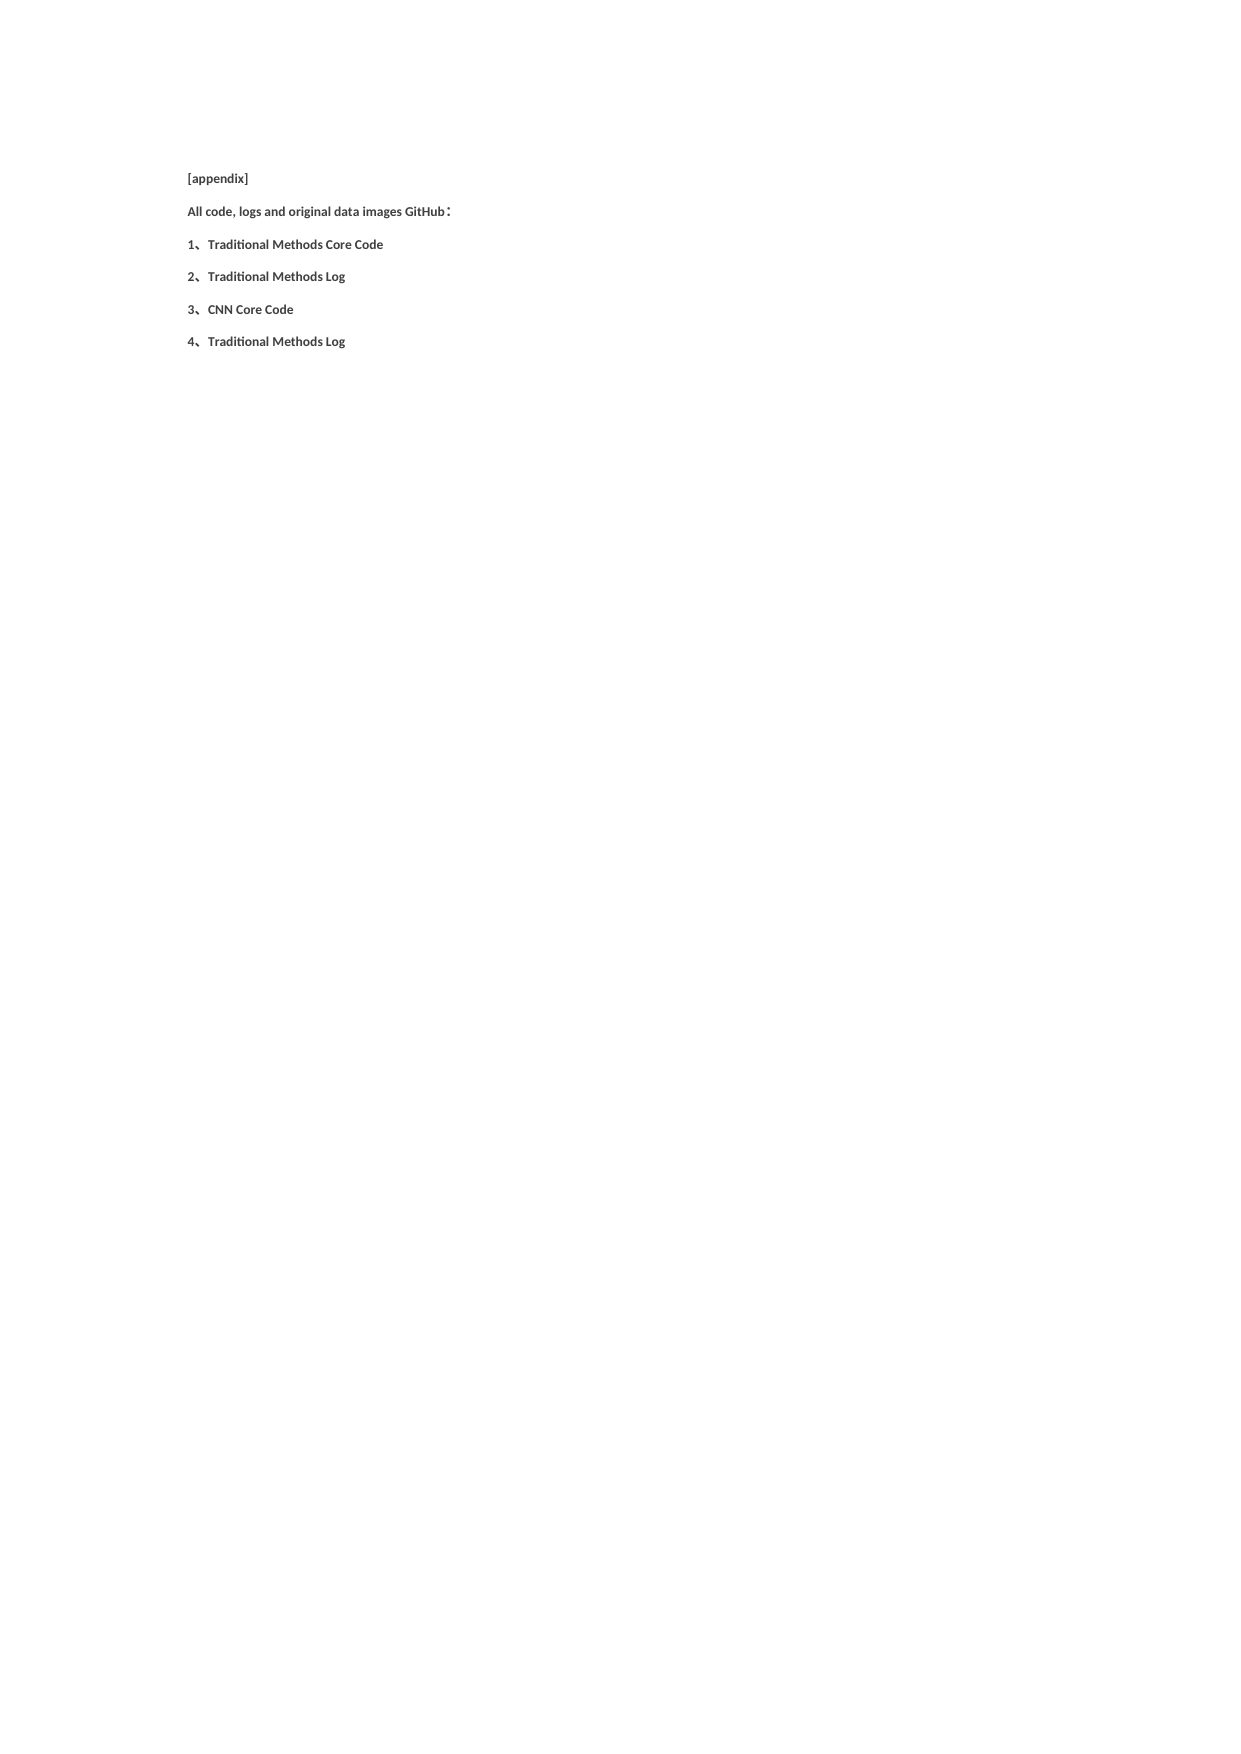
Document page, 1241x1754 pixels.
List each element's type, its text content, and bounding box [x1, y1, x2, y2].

list Traditional Methods Log [187, 324, 1053, 357]
list Traditional Methods Log [187, 259, 1053, 292]
list CNN Core Code [187, 292, 1053, 324]
list Traditional Methods Core Code [187, 227, 1053, 259]
list [appendix] [187, 162, 1053, 194]
list All code, logs and original data images GitHub： [187, 194, 1053, 227]
